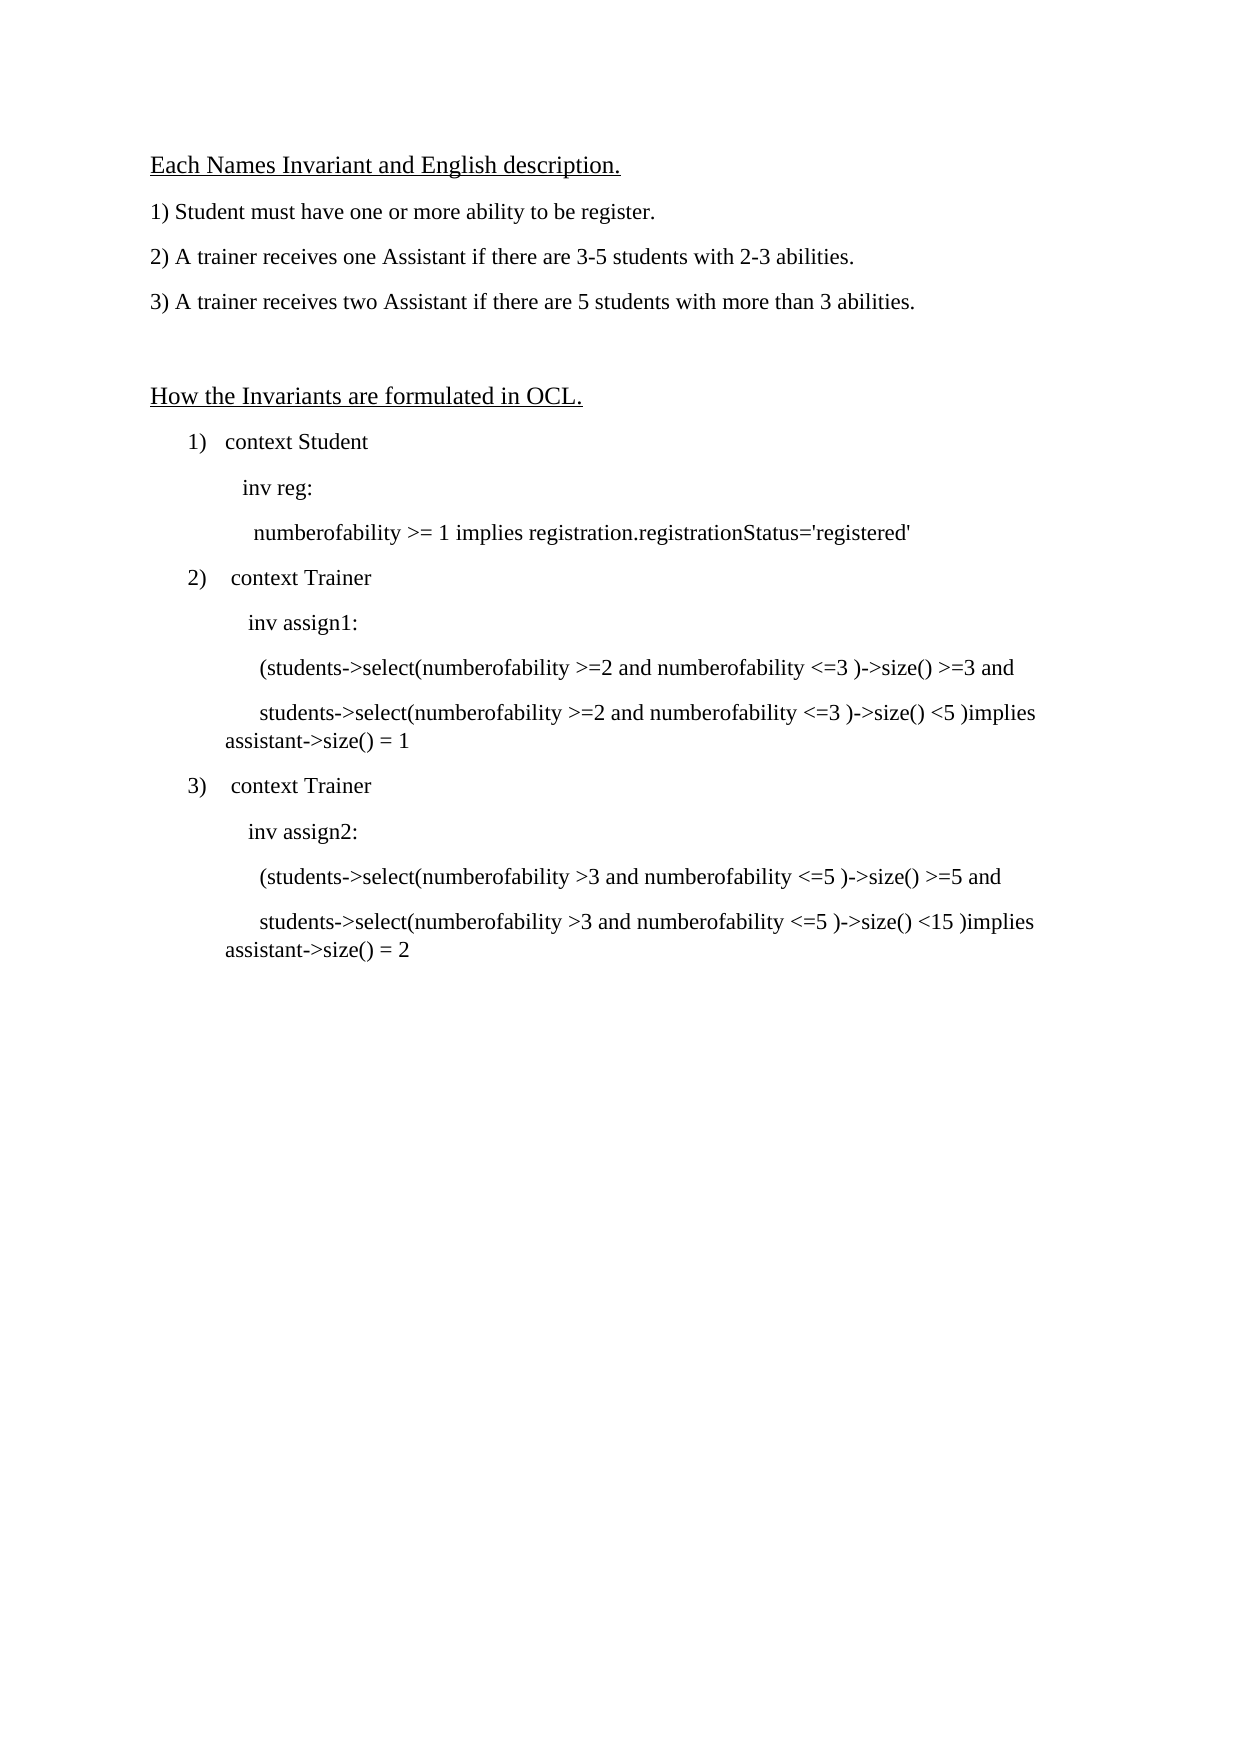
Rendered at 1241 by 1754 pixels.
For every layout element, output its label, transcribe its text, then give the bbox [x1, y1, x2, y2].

list context Trainer [187, 773, 1090, 799]
list context Trainer [187, 564, 1090, 590]
text 2) A trainer receives one Assistant if there are 3-5 students with 2-3 abilities. [150, 243, 1090, 269]
text (students->select(numberofability >=2 and numberofability <=3 )->size() >=3 and [225, 654, 1090, 680]
text students->select(numberofability >3 and numberofability <=5 )->size() <15 )implies assistant->size() = 2 [225, 908, 1090, 963]
text 3) A trainer receives two Assistant if there are 5 students with more than 3 abilities. [150, 288, 1090, 314]
text 1) Student must have one or more ability to be register. [150, 198, 1090, 224]
text inv assign1: [225, 609, 1090, 635]
list context Student [187, 428, 1090, 455]
text Each Names Invariant and English description. [150, 150, 1090, 179]
text inv reg: [225, 473, 1090, 500]
text inv assign2: [225, 818, 1090, 844]
text numberofability >= 1 implies registration.registrationStatus='registered' [225, 519, 1090, 545]
text (students->select(numberofability >3 and numberofability <=5 )->size() >=5 and [225, 863, 1090, 889]
text How the Invariants are formulated in OCL. [150, 381, 1090, 409]
text students->select(numberofability >=2 and numberofability <=3 )->size() <5 )implies assistant->size() = 1 [225, 699, 1090, 754]
